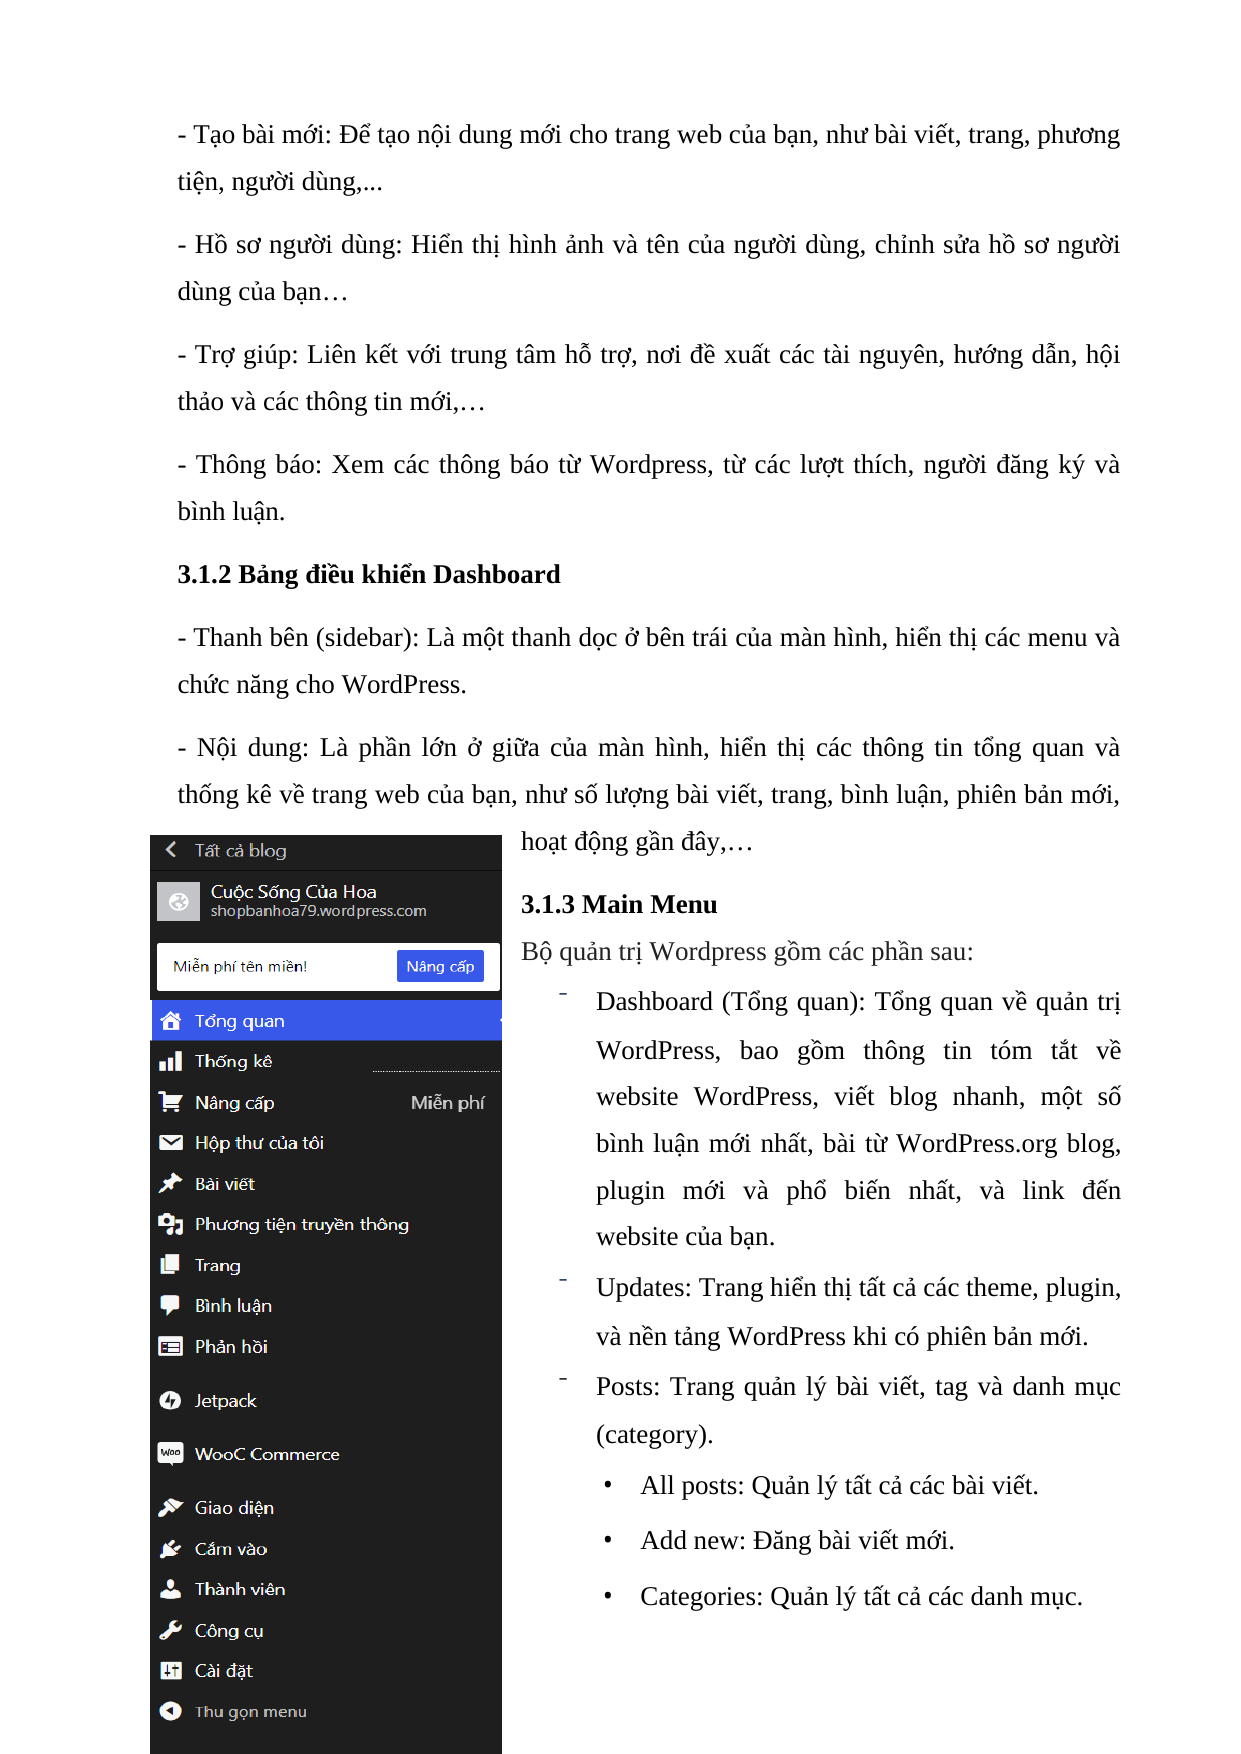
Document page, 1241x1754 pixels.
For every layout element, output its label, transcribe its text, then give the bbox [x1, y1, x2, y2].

text - Nội dung: Là phần lớn ở giữa của màn hình, hiển thị các thông tin tổng quan và thống kê về trang web của bạn, như số lượng bài viết, trang, bình luận, phiên bản mới, hoạt động gần đây,… [177, 731, 1122, 856]
picture [148, 835, 502, 1751]
text - Hồ sơ người dùng: Hiển thị hình ảnh và tên của người dùng, chỉnh sửa hồ sơ người dùng của bạn… [177, 228, 1122, 306]
text Bộ quản trị Wordpress gồm các phần sau: [502, 935, 1122, 966]
list Categories: Quản lý tất cả các danh mục. [502, 1576, 1122, 1613]
list Posts: Trang quản lý bài viết, tag và danh mục (category). [502, 1366, 1122, 1450]
list Updates: Trang hiển thị tất cả các theme, plugin, và nền tảng WordPress khi có phiên bản mới. [502, 1267, 1122, 1351]
text - Trợ giúp: Liên kết với trung tâm hỗ trợ, nơi đề xuất các tài nguyên, hướng dẫn, hội thảo và các thông tin mới,… [177, 338, 1122, 416]
text - Thanh bên (sidebar): Là một thanh dọc ở bên trái của màn hình, hiển thị các menu và chức năng cho WordPress. [177, 621, 1122, 699]
text - Tạo bài mới: Để tạo nội dung mới cho trang web của bạn, như bài viết, trang, phương tiện, người dùng,... [177, 118, 1122, 196]
list Dashboard (Tổng quan): Tổng quan về quản trị WordPress, bao gồm thông tin tóm tắt về website WordPress, viết blog nhanh, một số bình luận mới nhất, bài từ WordPress.org blog, plugin mới và phổ biến nhất, và link đến website của bạn. [502, 981, 1122, 1252]
list Add new: Đăng bài viết mới. [502, 1521, 1122, 1557]
text - Thông báo: Xem các thông báo từ Wordpress, từ các lượt thích, người đăng ký và bình luận. [177, 448, 1122, 526]
text 3.1.2 Bảng điều khiển Dashboard [177, 558, 1122, 589]
list All posts: Quản lý tất cả các bài viết. [502, 1465, 1122, 1502]
text 3.1.3 Main Menu [502, 888, 1122, 919]
